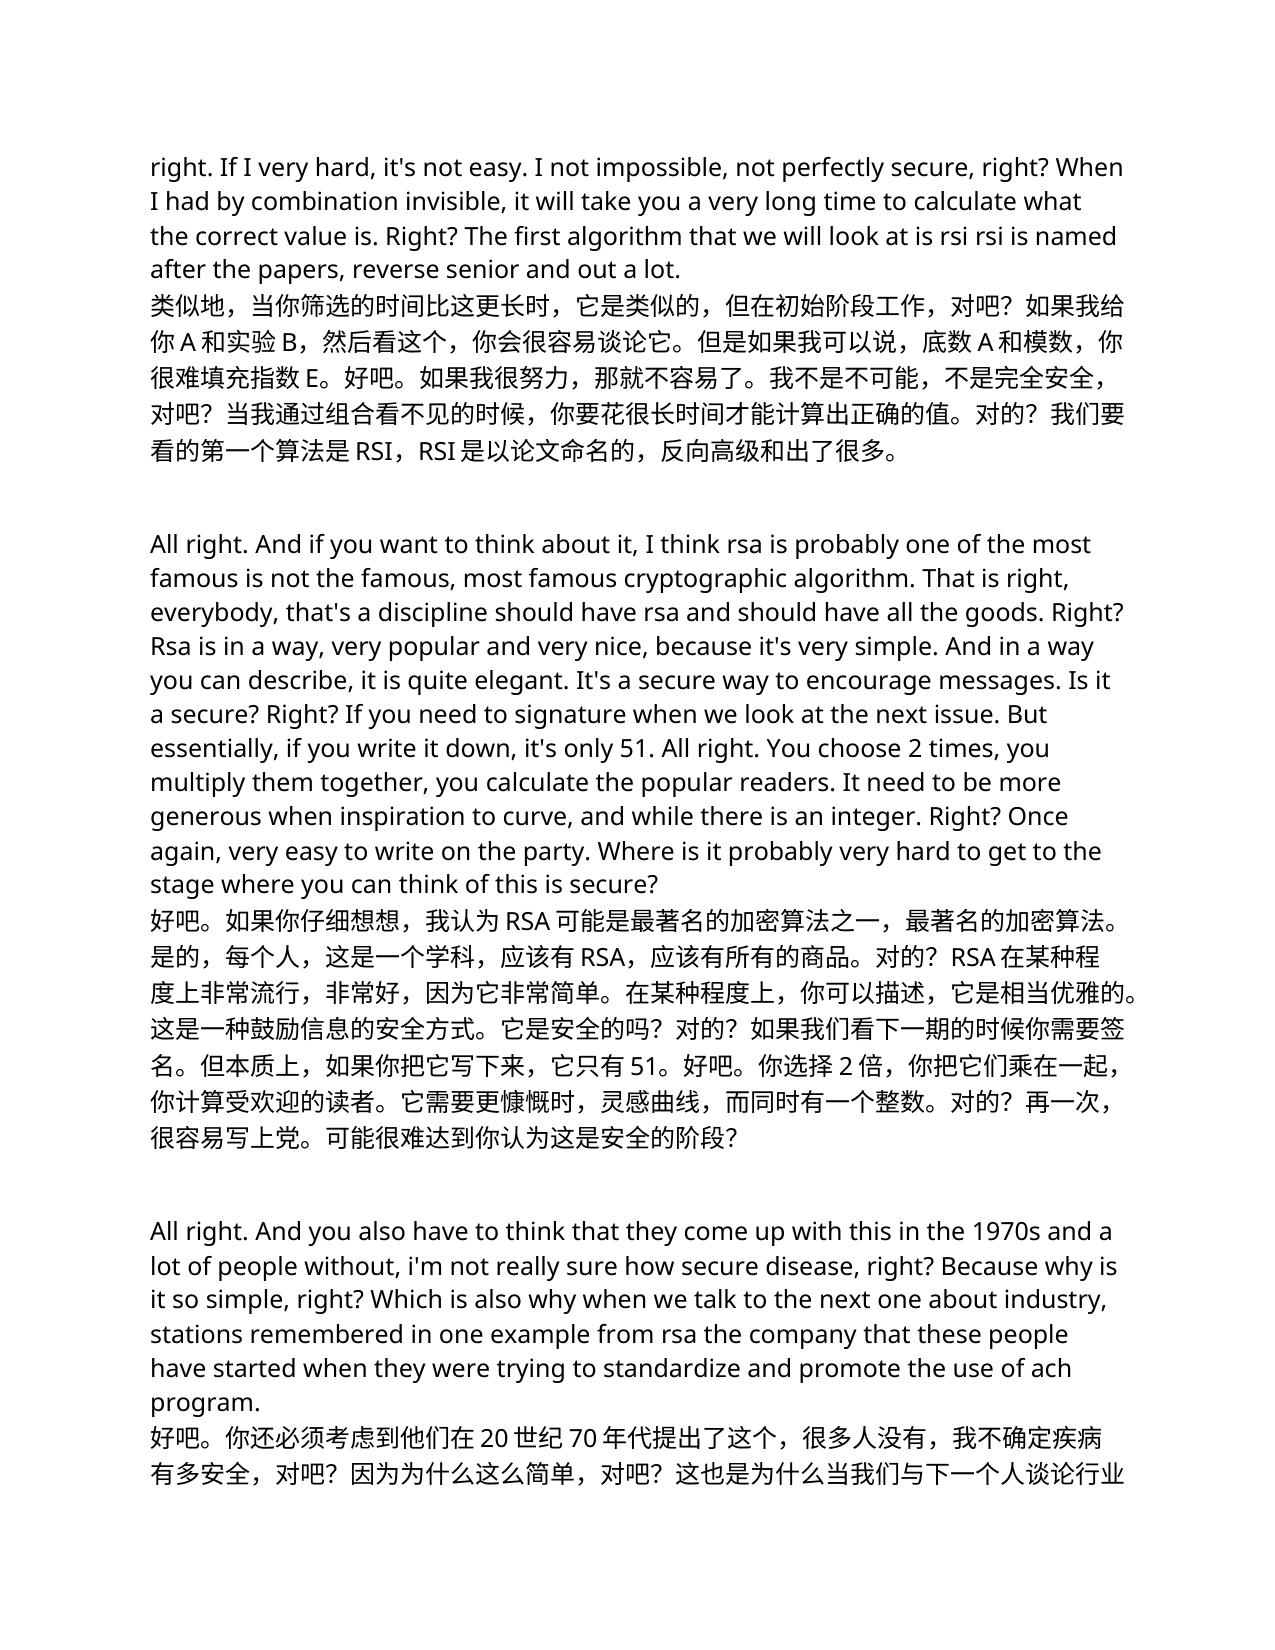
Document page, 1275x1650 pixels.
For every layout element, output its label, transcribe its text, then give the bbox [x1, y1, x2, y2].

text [150, 1180, 1125, 1491]
text All right. And if you want to think about it, I think rsa is probably one of the most famous is not the famous, most famous cryptographic algorithm. That is right, everybody, that's a discipline should have rsa and should have all the goods. Right? Rsa is in a way, very popular and very nice, because it's very simple. And in a way you can describe, it is quite elegant. It's a secure way to encourage messages. Is it a secure? Right? If you need to signature when we look at the next issue. But essentially, if you write it down, it's only 51. All right. You choose 2 times, you multiply them together, you calculate the popular readers. It need to be more generous when inspiration to curve, and while there is an integer. Right? Once again, very easy to write on the party. Where is it probably very hard to get to the stage where you can think of this is secure? 好吧。如果你仔细想想，我认为RSA可能是最著名的加密算法之一，最著名的加密算法。是的，每个人，这是一个学科，应该有RSA，应该有所有的商品。对的？RSA在某种程度上非常流行，非常好，因为它非常简单。在某种程度上，你可以描述，它是相当优雅的。这是一种鼓励信息的安全方式。它是安全的吗？对的？如果我们看下一期的时候你需要签名。但本质上，如果你把它写下来，它只有51。好吧。你选择2倍，你把它们乘在一起，你计算受欢迎的读者。它需要更慷慨时，灵感曲线，而同时有一个整数。对的？再一次，很容易写上党。可能很难达到你认为这是安全的阶段？ [150, 492, 1125, 1155]
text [150, 150, 1125, 467]
